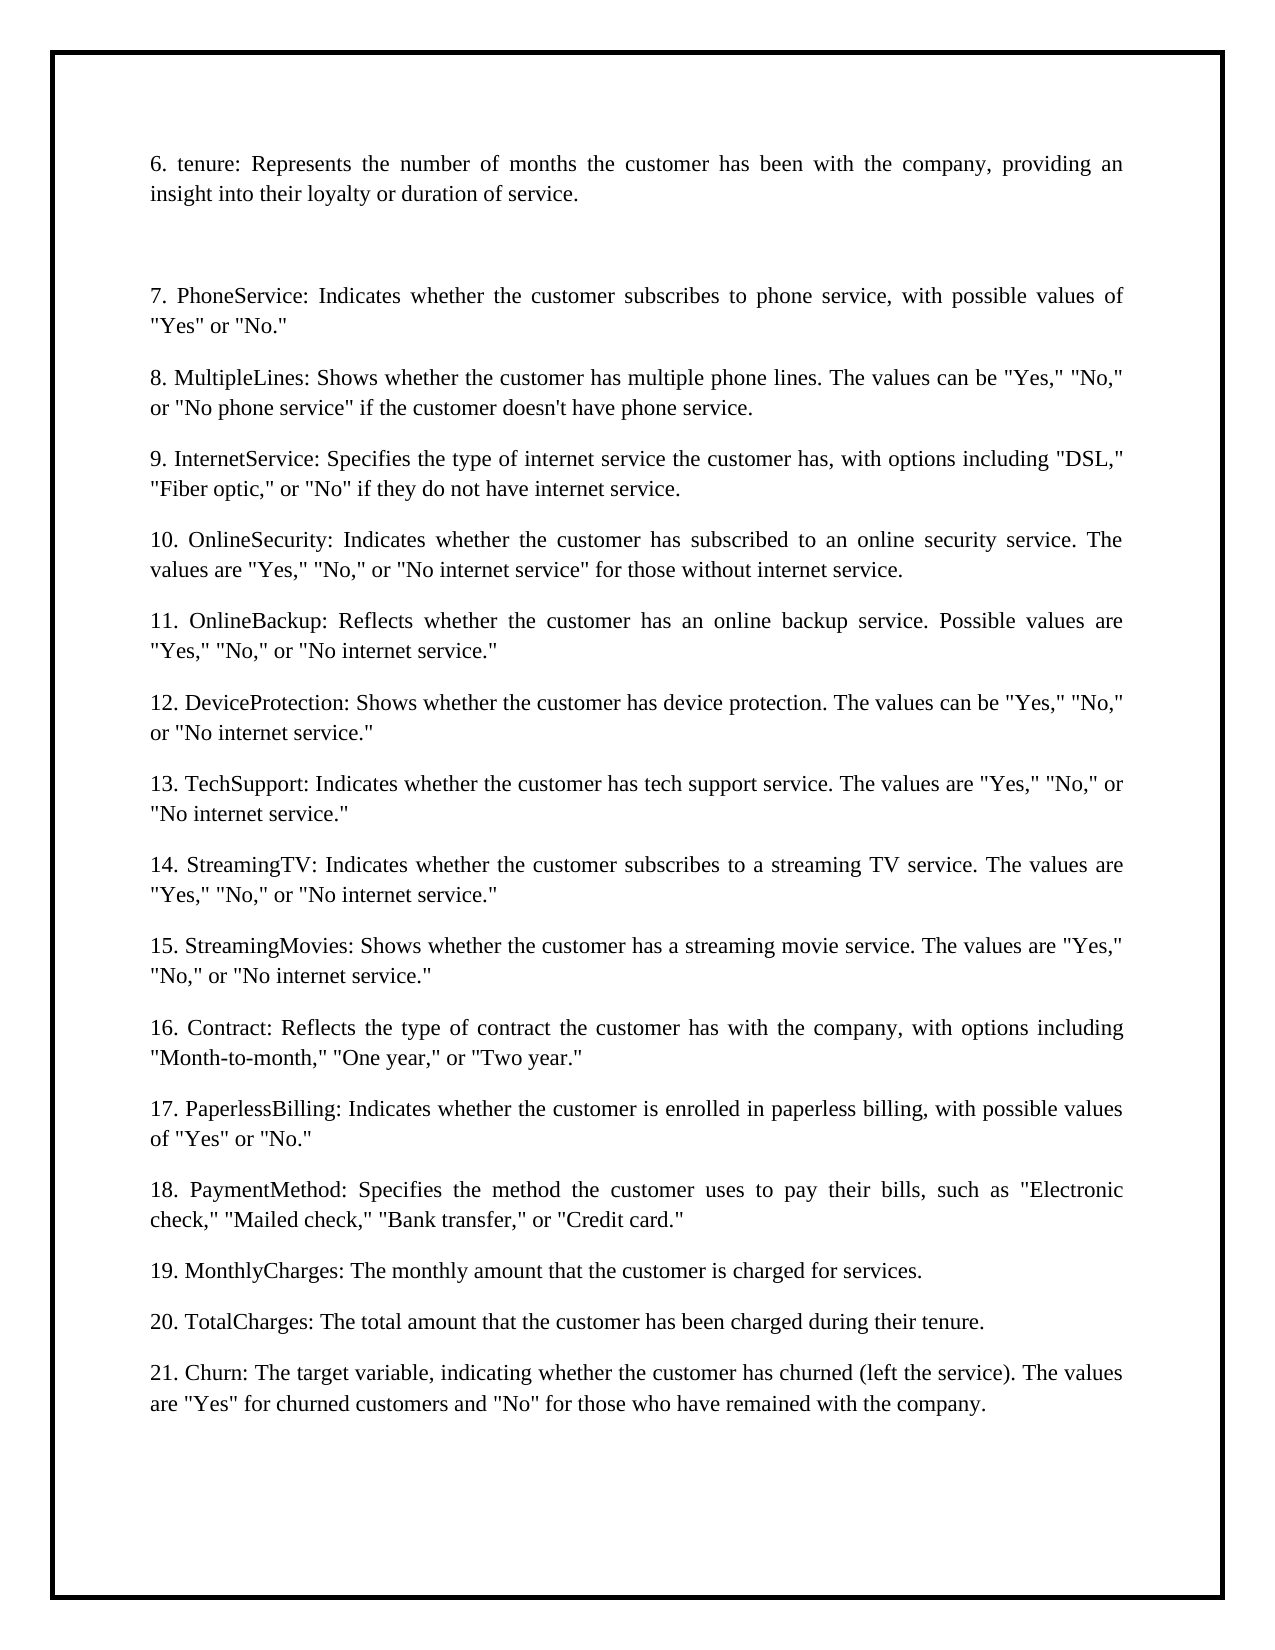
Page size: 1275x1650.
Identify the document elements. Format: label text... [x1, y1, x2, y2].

text 14. StreamingTV: Indicates whether the customer subscribes to a streaming TV service. The values are "Yes," "No," or "No internet service." [150, 851, 1125, 908]
text 9. InternetService: Specifies the type of internet service the customer has, with options including "DSL," "Fiber optic," or "No" if they do not have internet service. [150, 445, 1125, 501]
text 10. OnlineSecurity: Indicates whether the customer has subscribed to an online security service. The values are "Yes," "No," or "No internet service" for those without internet service. [150, 526, 1125, 583]
text 20. TotalCharges: The total amount that the customer has been charged during their tenure. [150, 1308, 1125, 1335]
text 16. Contract: Reflects the type of contract the customer has with the company, with options including "Month-to-month," "One year," or "Two year." [150, 1013, 1125, 1070]
text 12. DeviceProtection: Shows whether the customer has device protection. The values can be "Yes," "No," or "No internet service." [150, 688, 1125, 745]
text 17. PaperlessBilling: Indicates whether the customer is enrolled in paperless billing, with possible values of "Yes" or "No." [150, 1095, 1125, 1151]
text 15. StreamingMovies: Shows whether the customer has a streaming movie service. The values are "Yes," "No," or "No internet service." [150, 932, 1125, 989]
text 19. MonthlyCharges: The monthly amount that the customer is charged for services. [150, 1257, 1125, 1284]
text 8. MultipleLines: Shows whether the customer has multiple phone lines. The values can be "Yes," "No," or "No phone service" if the customer doesn't have phone service. [150, 363, 1125, 420]
text 18. PaymentMethod: Specifies the method the customer uses to pay their bills, such as "Electronic check," "Mailed check," "Bank transfer," or "Credit card." [150, 1176, 1125, 1233]
text 7. PhoneService: Indicates whether the customer subscribes to phone service, with possible values of "Yes" or "No." [150, 282, 1125, 339]
text 6. tenure: Represents the number of months the customer has been with the company, providing an insight into their loyalty or duration of service. [150, 150, 1125, 207]
text 21. Churn: The target variable, indicating whether the customer has churned (left the service). The values are "Yes" for churned customers and "No" for those who have remained with the company. [150, 1359, 1125, 1416]
text 13. TechSupport: Indicates whether the customer has tech support service. The values are "Yes," "No," or "No internet service." [150, 770, 1125, 826]
text 11. OnlineBackup: Reflects whether the customer has an online backup service. Possible values are "Yes," "No," or "No internet service." [150, 607, 1125, 664]
